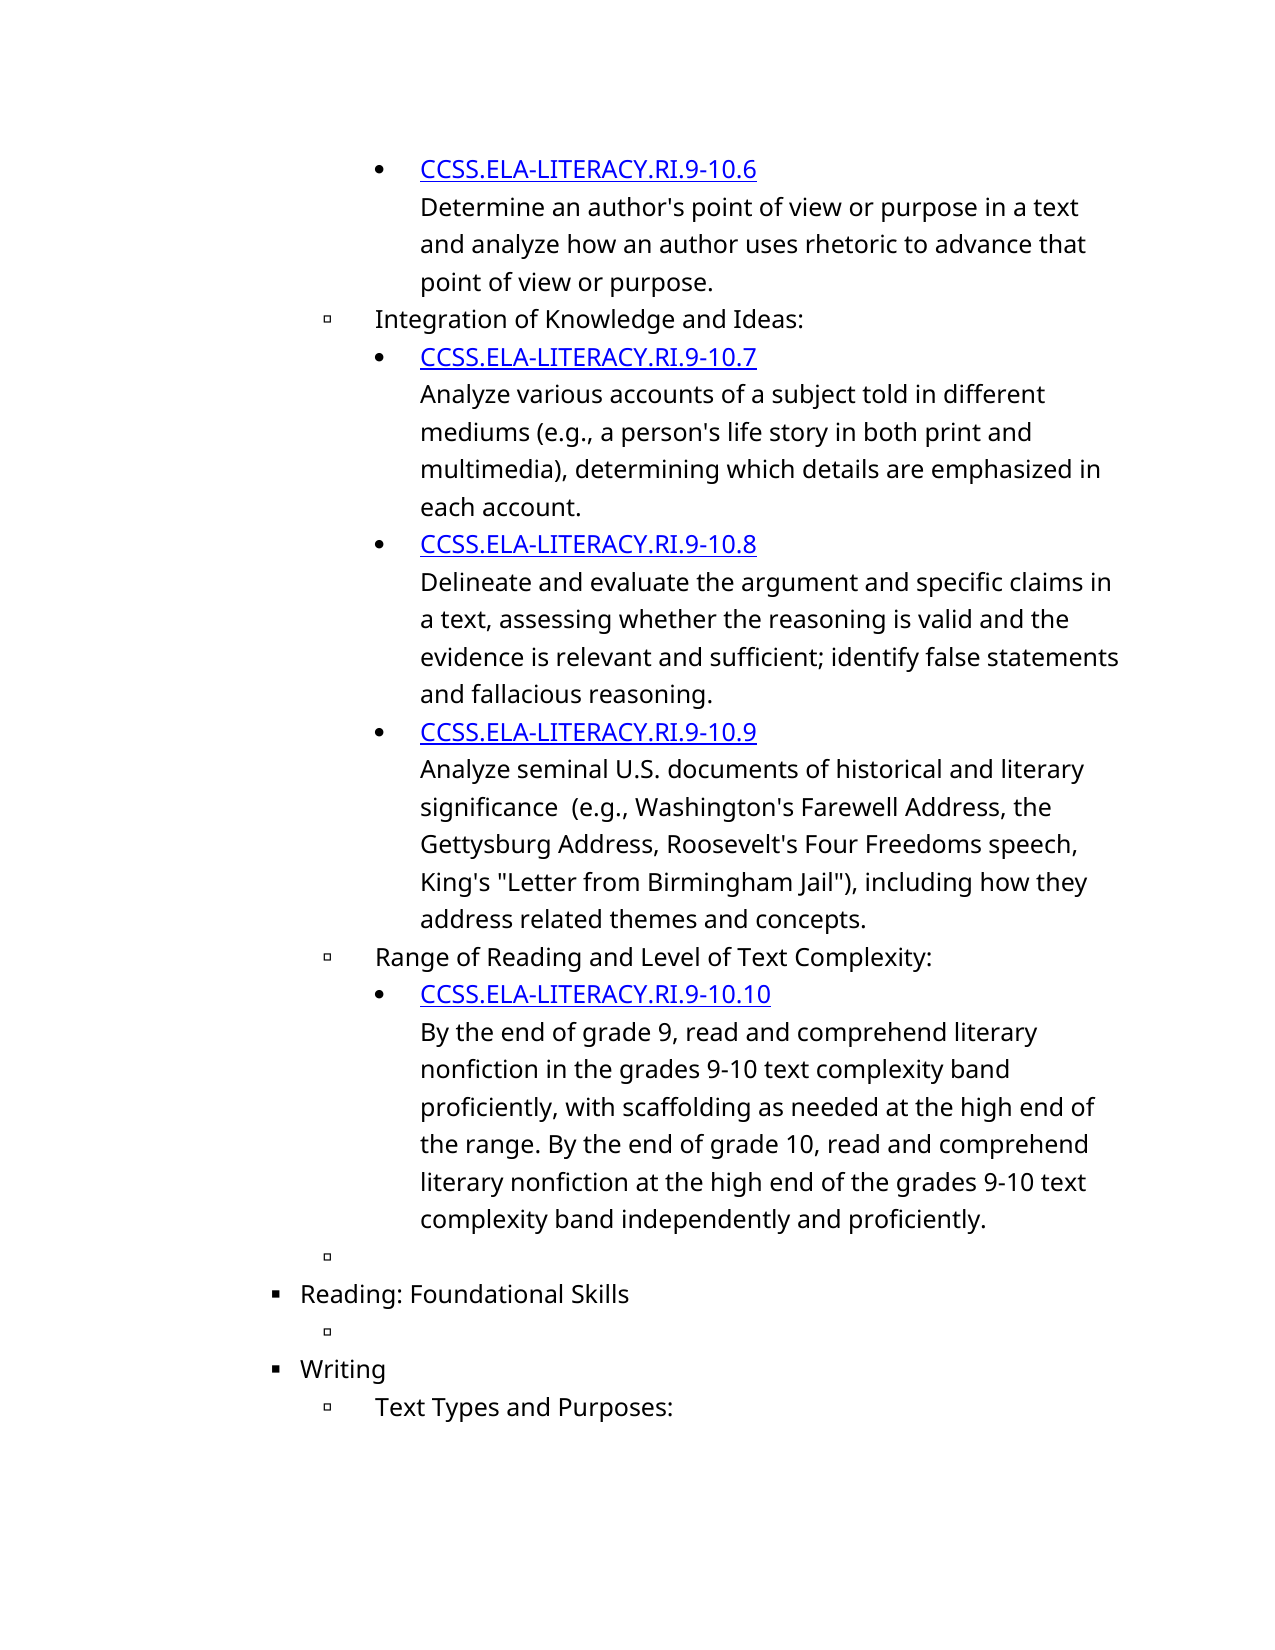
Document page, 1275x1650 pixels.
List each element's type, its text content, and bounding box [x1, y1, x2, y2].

text CCSS.ELA-LITERACY.RI.9-10.8 Delineate and evaluate the argument and specific claims in a text, assessing whether the reasoning is valid and the evidence is relevant and sufficient; identify false statements and fallacious reasoning. [375, 525, 1125, 712]
text Writing [270, 1350, 1125, 1387]
text CCSS.ELA-LITERACY.RI.9-10.6 Determine an author's point of view or purpose in a text and analyze how an author uses rhetoric to advance that point of view or purpose. [375, 150, 1125, 300]
text Integration of Knowledge and Ideas: [322, 300, 1125, 337]
text Text Types and Purposes: [322, 1387, 1125, 1425]
text Range of Reading and Level of Text Complexity: [322, 937, 1125, 975]
text Reading: Foundational Skills [270, 1275, 1125, 1312]
text CCSS.ELA-LITERACY.RI.9-10.9 Analyze seminal U.S. documents of historical and literary significance (e.g., Washington's Farewell Address, the Gettysburg Address, Roosevelt's Four Freedoms speech, King's "Letter from Birmingham Jail"), including how they address related themes and concepts. [375, 712, 1125, 937]
text CCSS.ELA-LITERACY.RI.9-10.10 By the end of grade 9, read and comprehend literary nonfiction in the grades 9-10 text complexity band proficiently, with scaffolding as needed at the high end of the range. By the end of grade 10, read and comprehend literary nonfiction at the high end of the grades 9-10 text complexity band independently and proficiently. [375, 975, 1125, 1237]
text CCSS.ELA-LITERACY.RI.9-10.7 Analyze various accounts of a subject told in different mediums (e.g., a person's life story in both print and multimedia), determining which details are emphasized in each account. [375, 337, 1125, 525]
